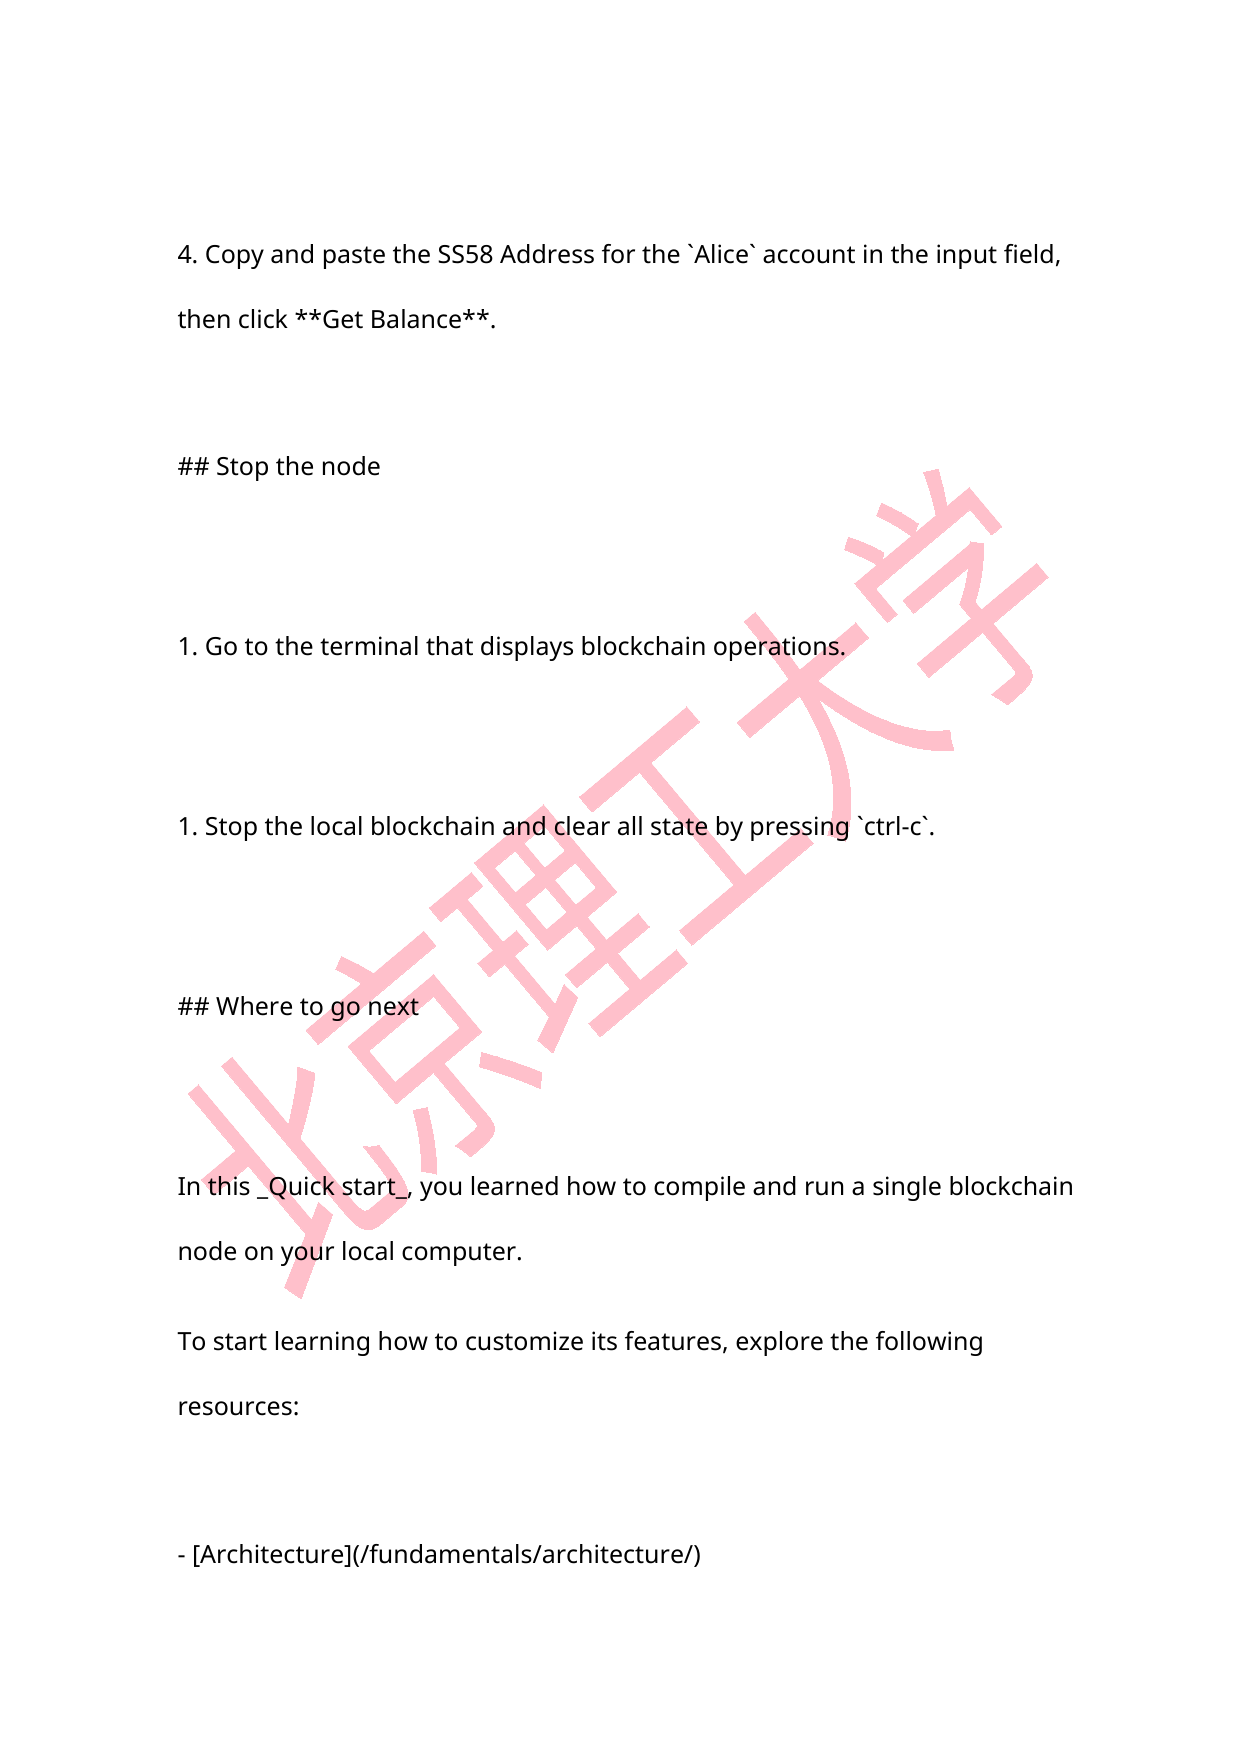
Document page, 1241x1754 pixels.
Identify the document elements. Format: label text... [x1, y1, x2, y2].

text 1. Go to the terminal that displays blockchain operations. [177, 613, 1087, 678]
text - [Architecture](/fundamentals/architecture/) [177, 1521, 1087, 1586]
text ## Where to go next [177, 973, 1087, 1038]
text To start learning how to customize its features, explore the following resources: [177, 1308, 1087, 1438]
text ## Stop the node [177, 433, 1087, 498]
text 1. Stop the local blockchain and clear all state by pressing `ctrl-c`. [177, 793, 1087, 858]
text 4. Copy and paste the SS58 Address for the `Alice` account in the input field, then click **Get Balance**. [177, 221, 1087, 351]
text In this _Quick start_, you learned how to compile and run a single blockchain node on your local computer. [177, 1153, 1087, 1283]
